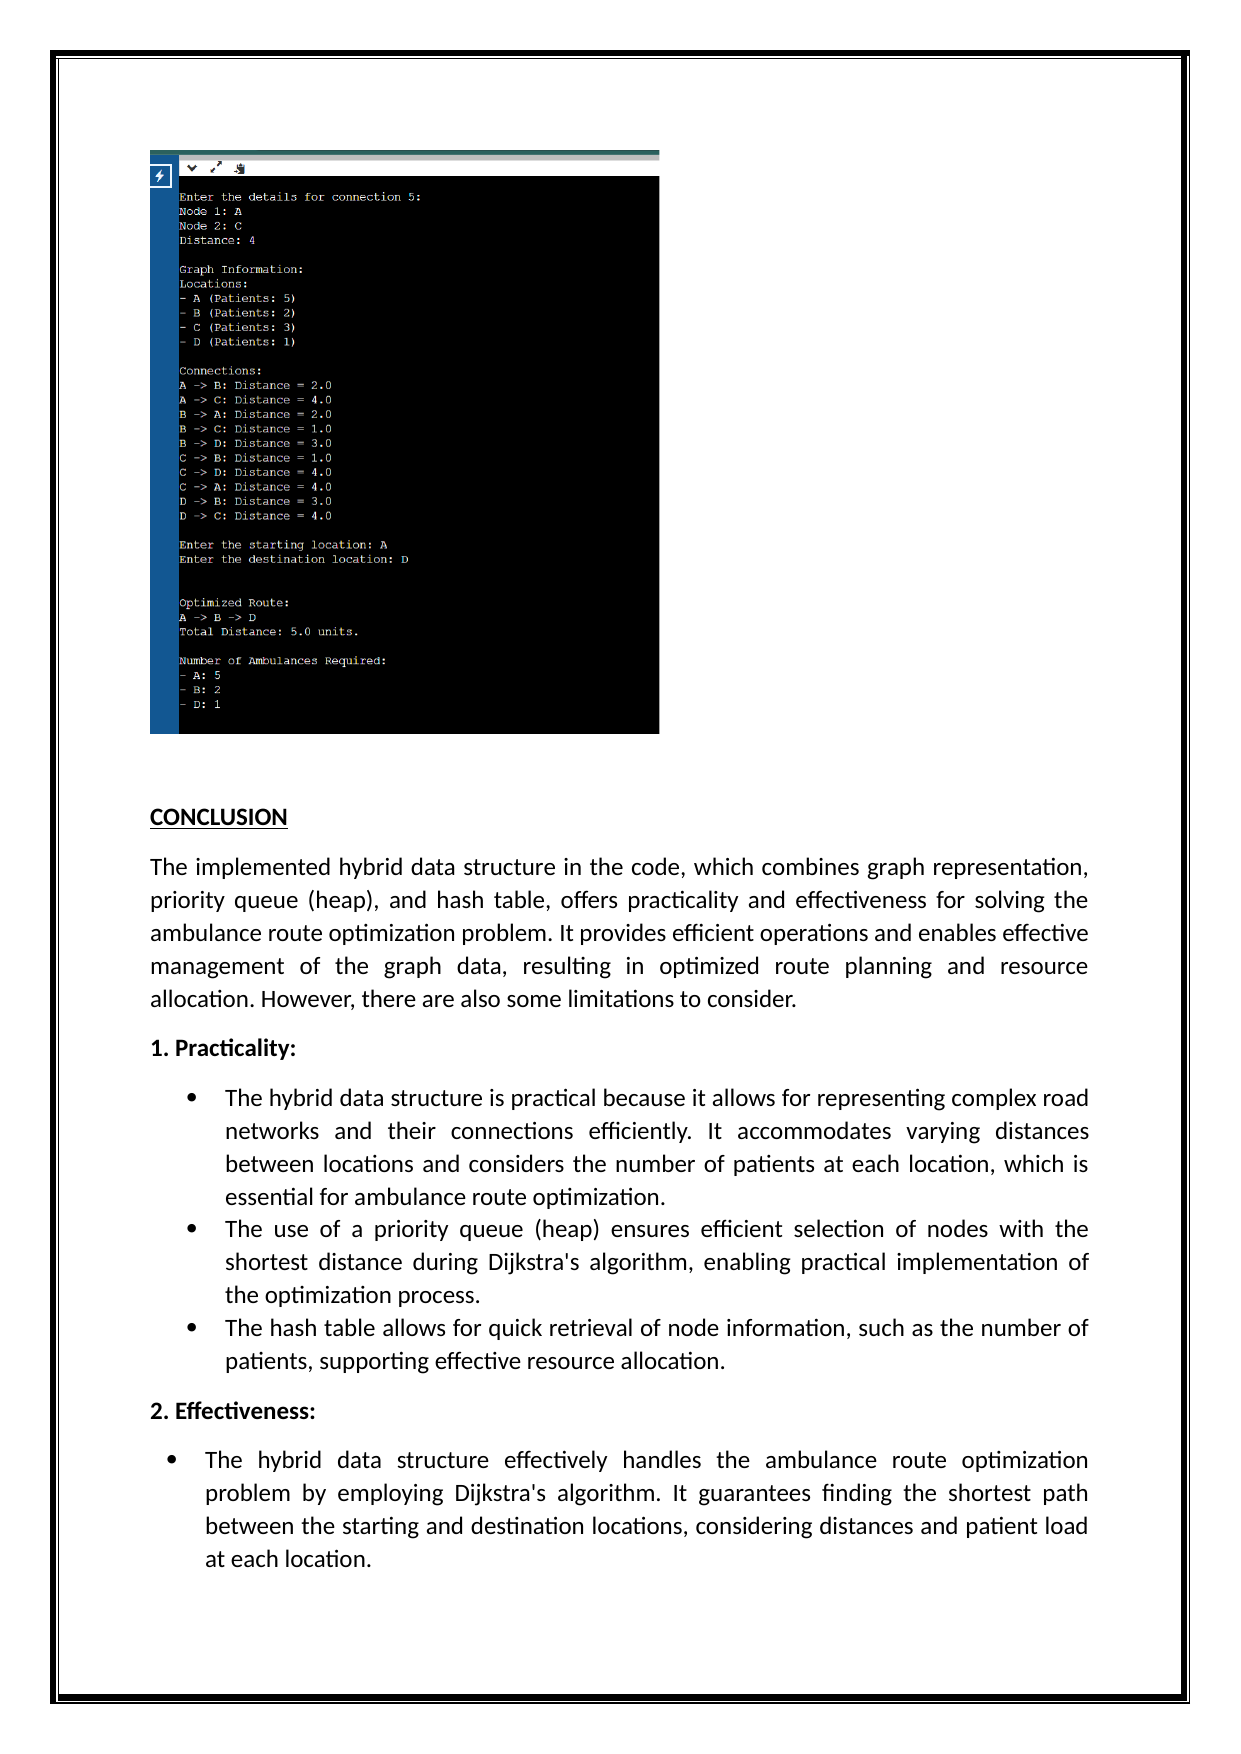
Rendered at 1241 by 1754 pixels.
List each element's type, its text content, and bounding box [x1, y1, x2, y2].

text 1. Practicality: [150, 1032, 1090, 1063]
list The hybrid data structure is practical because it allows for representing complex road networks and their connections efficiently. It accommodates varying distances between locations and considers the number of patients at each location, which is essential for ambulance route optimization. [187, 1082, 1090, 1211]
text The implemented hybrid data structure in the code, which combines graph representation, priority queue (heap), and hash table, offers practicality and effectiveness for solving the ambulance route optimization problem. It provides efficient operations and enables effective management of the graph data, resulting in optimized route planning and resource allocation. However, there are also some limitations to consider. [150, 851, 1090, 1013]
picture [150, 150, 660, 734]
text CONCLUSION [150, 802, 1090, 832]
text 2. Effectiveness: [150, 1395, 1090, 1425]
list The use of a priority queue (heap) ensures efficient selection of nodes with the shortest distance during Dijkstra's algorithm, enabling practical implementation of the optimization process. [187, 1214, 1090, 1310]
list The hybrid data structure effectively handles the ambulance route optimization problem by employing Dijkstra's algorithm. It guarantees finding the shortest path between the starting and destination locations, considering distances and patient load at each location. [167, 1444, 1090, 1574]
list The hash table allows for quick retrieval of node information, such as the number of patients, supporting effective resource allocation. [187, 1312, 1090, 1376]
